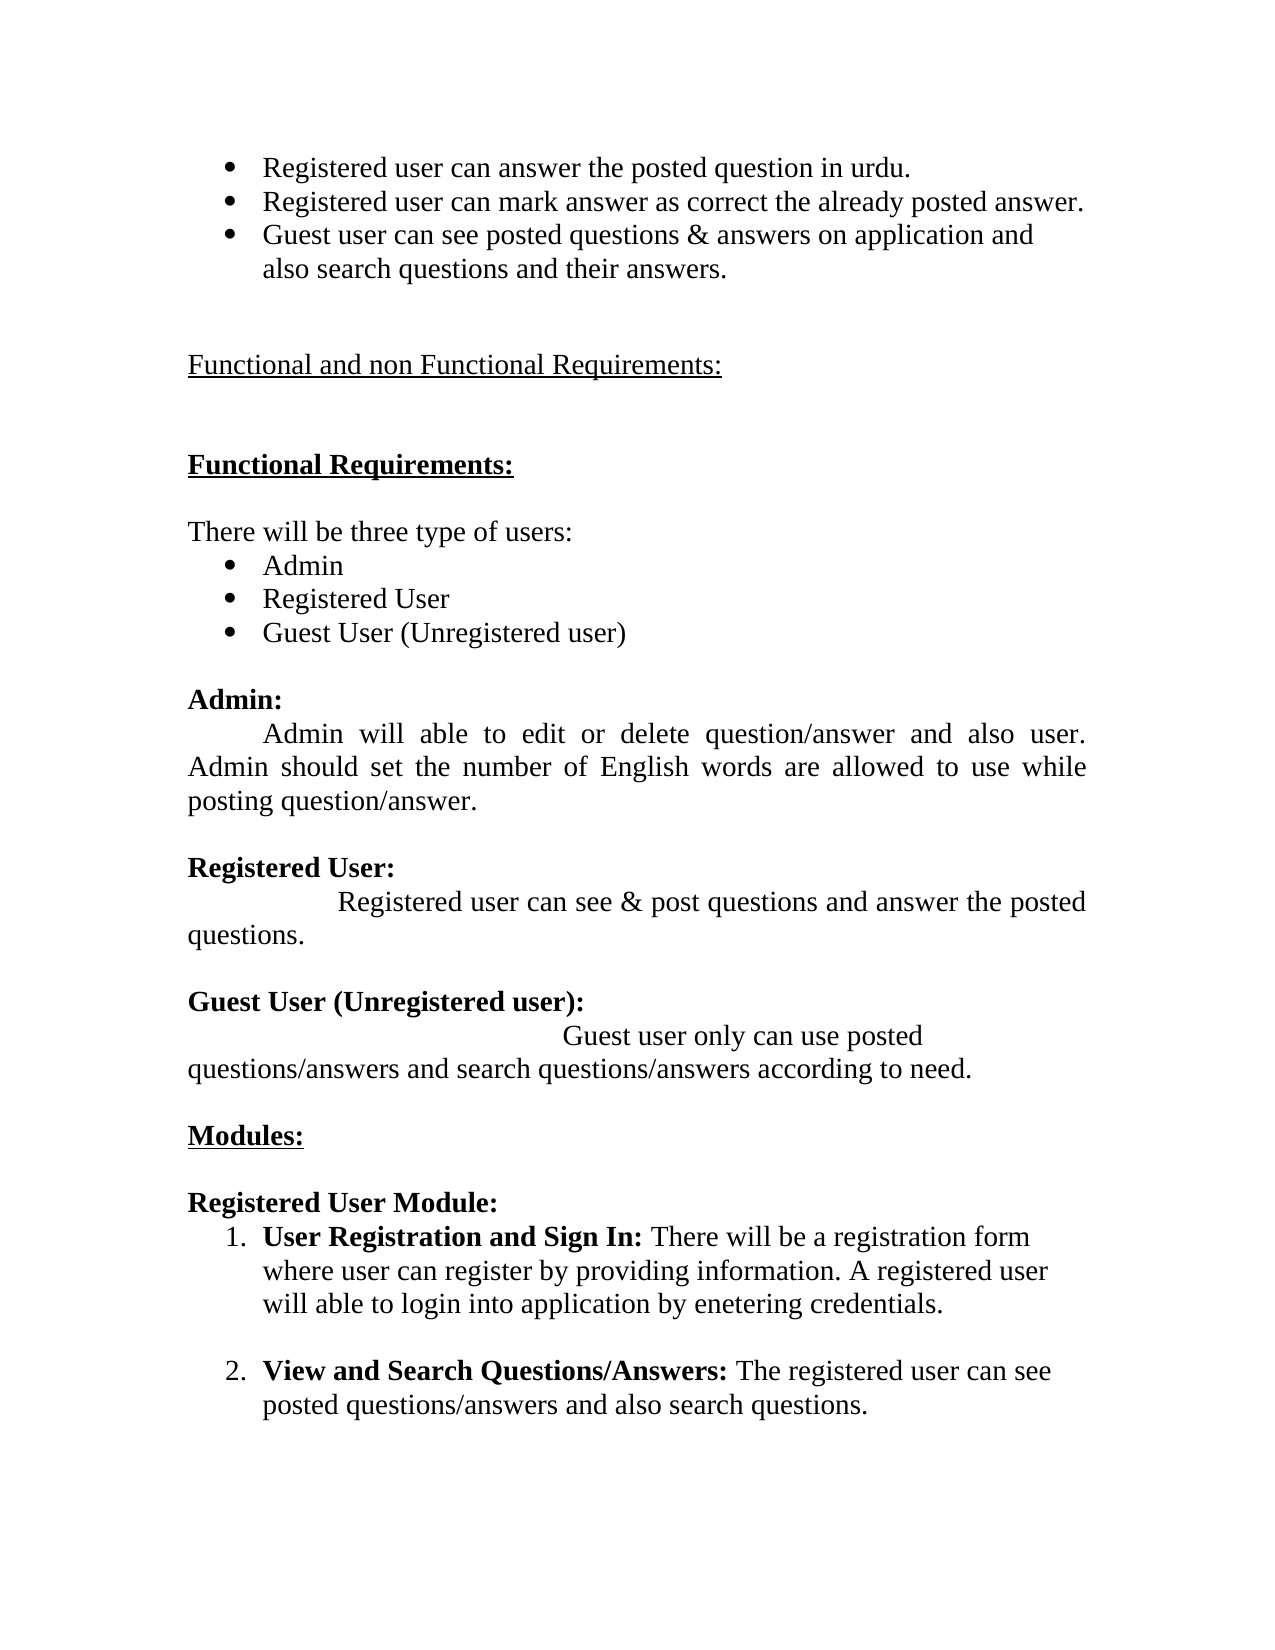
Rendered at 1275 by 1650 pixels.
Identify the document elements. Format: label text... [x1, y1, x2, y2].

list View and Search Questions/Answers: The registered user can see posted questions/answers and also search questions. [225, 1353, 1087, 1420]
text Registered User: [187, 850, 1087, 884]
text Admin will able to edit or delete question/answer and also user. Admin should set the number of English words are allowed to use while posting question/answer. [187, 716, 1087, 817]
text Guest User (Unregistered user): [187, 984, 1087, 1018]
text Admin: [187, 682, 1087, 716]
text Registered user can see & post questions and answer the posted questions. [187, 884, 1087, 951]
list Registered user can mark answer as correct the already posted answer. [225, 184, 1087, 217]
list Registered User [225, 582, 1087, 615]
list Guest user can see posted questions & answers on application and also search questions and their answers. [225, 217, 1087, 284]
text Modules: [187, 1118, 1087, 1152]
list Registered user can answer the posted question in urdu. [225, 150, 1087, 184]
text Registered User Module: [187, 1186, 1087, 1219]
text Functional Requirements: [187, 447, 1087, 481]
list Admin [225, 548, 1087, 582]
text Guest user only can use posted questions/answers and search questions/answers according to need. [187, 1018, 1087, 1085]
text Functional and non Functional Requirements: [187, 347, 1087, 380]
text There will be three type of users: [187, 514, 1087, 548]
list User Registration and Sign In: There will be a registration form where user can register by providing information. A registered user will able to login into application by enetering credentials. [225, 1219, 1087, 1320]
list Guest User (Unregistered user) [225, 615, 1087, 649]
